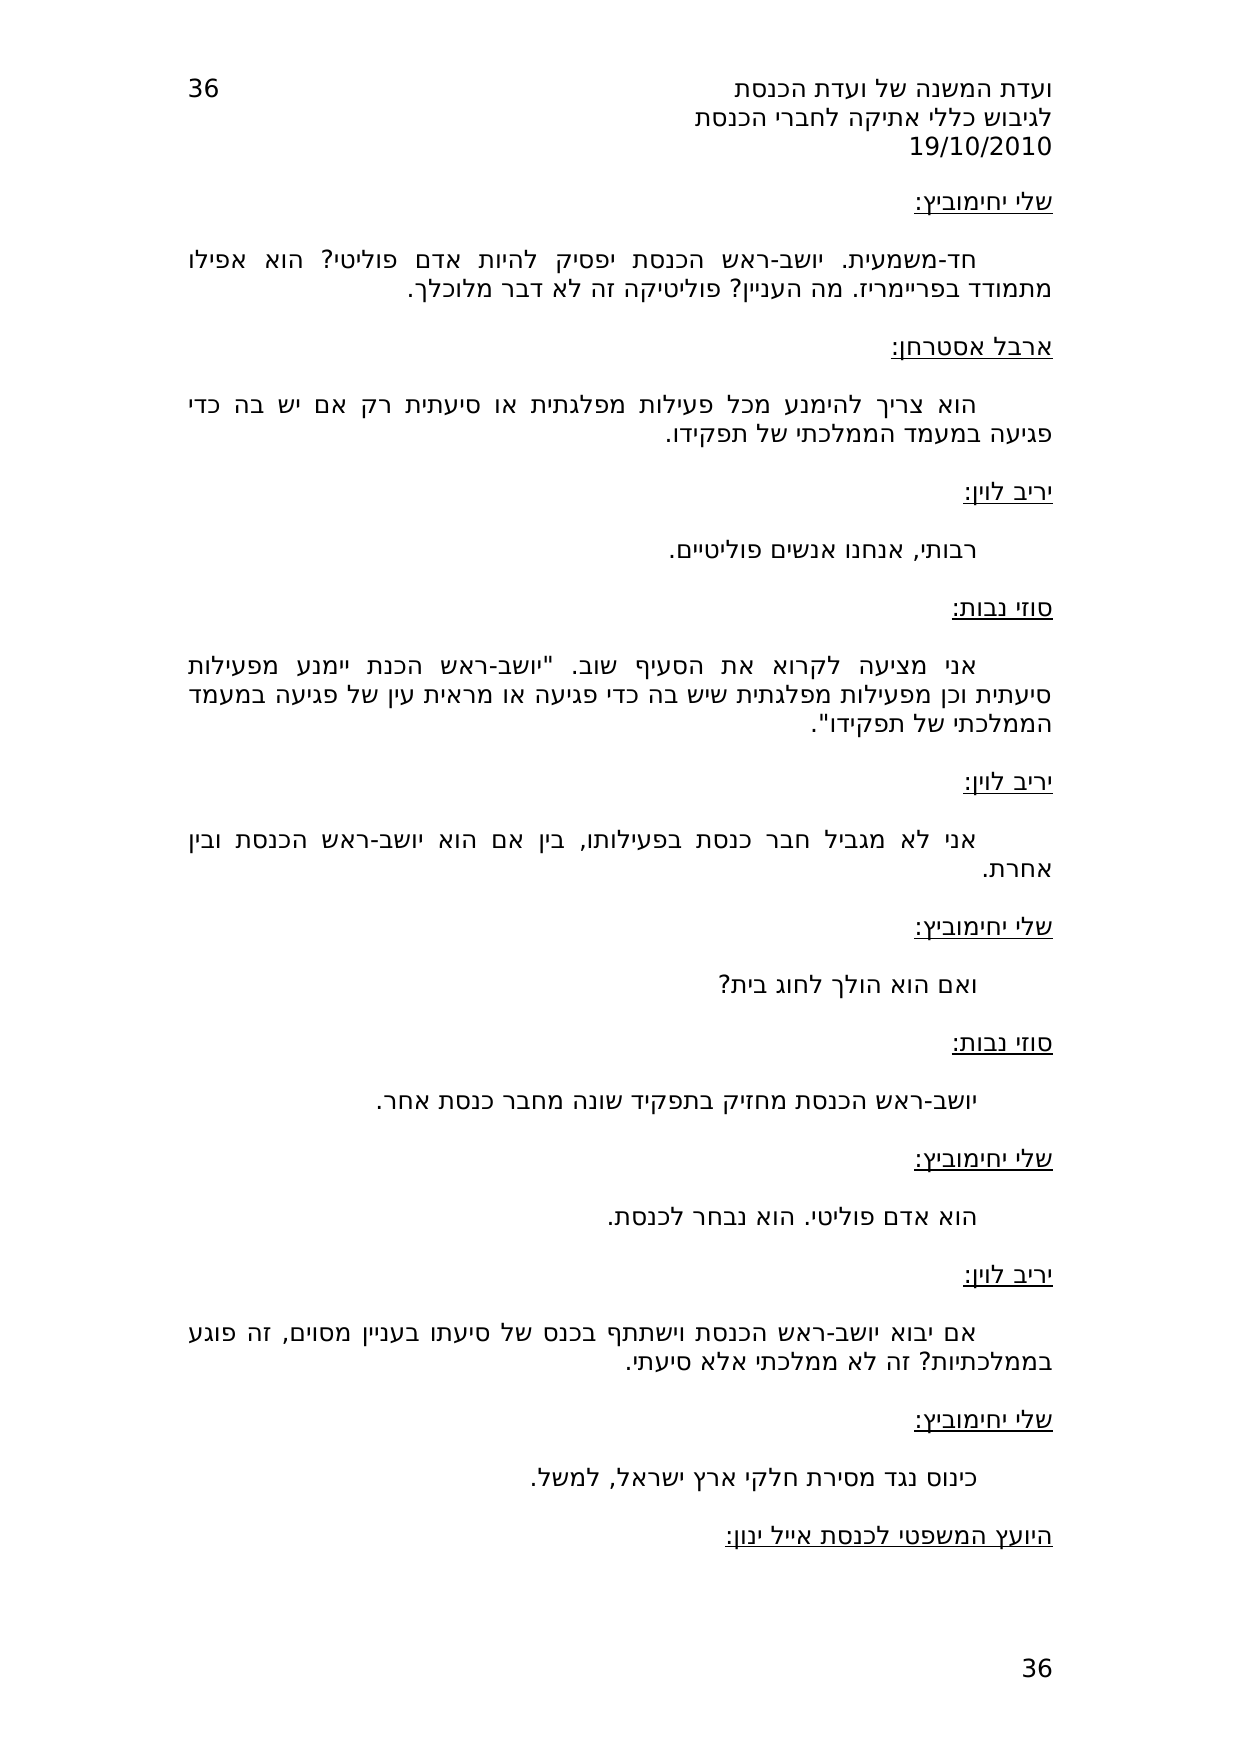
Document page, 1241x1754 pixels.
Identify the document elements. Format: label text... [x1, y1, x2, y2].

text יריב לוין: [187, 478, 1053, 507]
text ארבל אסטרחן: [187, 333, 1053, 362]
text אני מציעה לקרוא את הסעיף שוב. "יושב-ראש הכנת יימנע מפעילות סיעתית וכן מפעילות מפלגתית שיש בה כדי פגיעה או מראית עין של פגיעה במעמד הממלכתי של תפקידו". [187, 651, 1053, 739]
text שלי יחימוביץ: [187, 1144, 1053, 1173]
text אני לא מגביל חבר כנסת בפעילותו, בין אם הוא יושב-ראש הכנסת ובין אחרת. [187, 826, 1053, 884]
text שלי יחימוביץ: [187, 1405, 1053, 1434]
text יושב-ראש הכנסת מחזיק בתפקיד שונה מחבר כנסת אחר. [187, 1086, 1053, 1116]
text הוא צריך להימנע מכל פעילות מפלגתית או סיעתית רק אם יש בה כדי פגיעה במעמד הממלכתי של תפקידו. [187, 391, 1053, 449]
text אם יבוא יושב-ראש הכנסת וישתתף בכנס של סיעתו בעניין מסוים, זה פוגע בממלכתיות? זה לא ממלכתי אלא סיעתי. [187, 1318, 1053, 1376]
text רבותי, אנחנו אנשים פוליטיים. [187, 536, 1053, 565]
text שלי יחימוביץ: [187, 188, 1053, 217]
text שלי יחימוביץ: [187, 913, 1053, 942]
text היועץ המשפטי לכנסת אייל ינון: [187, 1521, 1053, 1550]
text יריב לוין: [187, 768, 1053, 797]
text ואם הוא הולך לחוג בית? [187, 971, 1053, 1000]
text סוזי נבות: [187, 1028, 1053, 1058]
text יריב לוין: [187, 1260, 1053, 1289]
text הוא אדם פוליטי. הוא נבחר לכנסת. [187, 1202, 1053, 1231]
text סוזי נבות: [187, 593, 1053, 623]
text חד-משמעית. יושב-ראש הכנסת יפסיק להיות אדם פוליטי? הוא אפילו מתמודד בפריימריז. מה העניין? פוליטיקה זה לא דבר מלוכלך. [187, 246, 1053, 304]
text כינוס נגד מסירת חלקי ארץ ישראל, למשל. [187, 1463, 1053, 1492]
